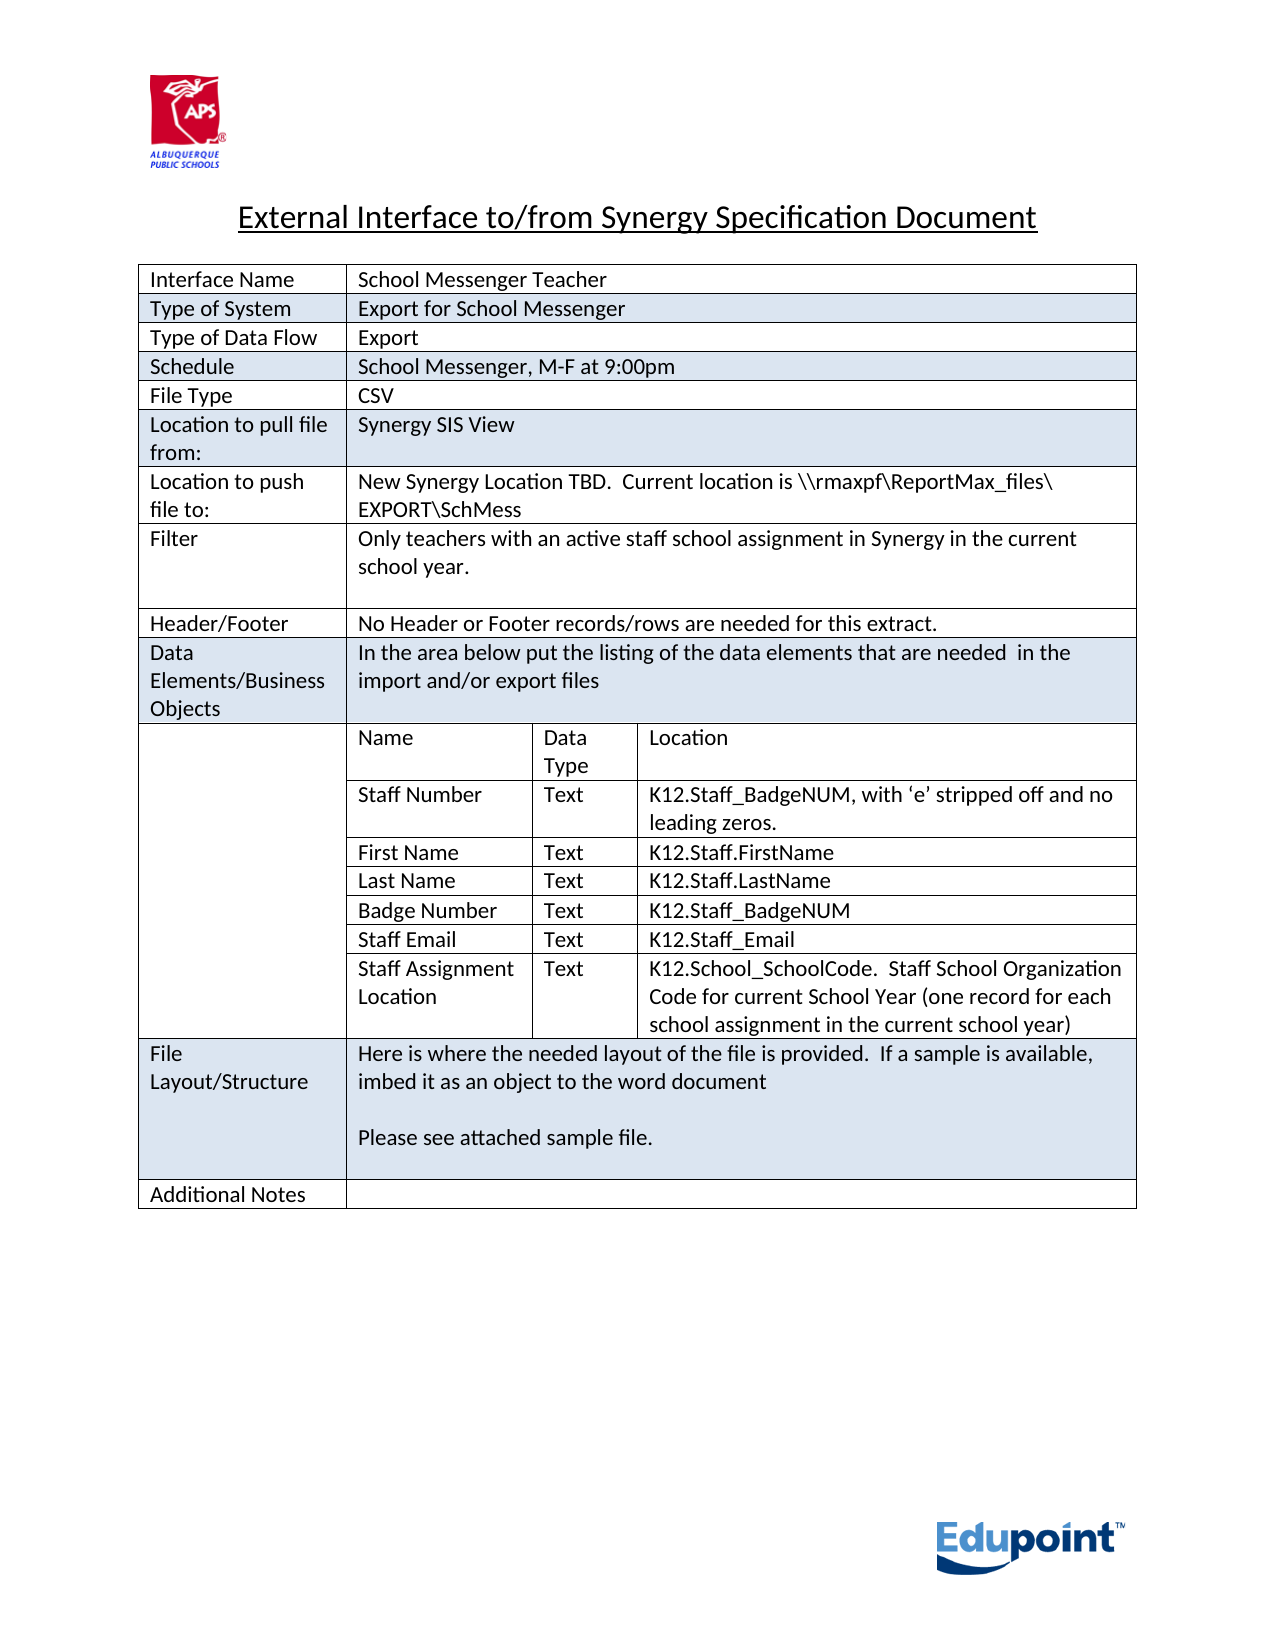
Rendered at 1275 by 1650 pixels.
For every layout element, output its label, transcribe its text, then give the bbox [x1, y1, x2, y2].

table_cell Export for School Messenger [347, 294, 1136, 322]
table_cell Text [533, 838, 637, 866]
table_cell Location [638, 724, 1136, 779]
text External Interface to/from Synergy Specification Document [150, 196, 1125, 237]
table_cell Synergy SIS View [347, 410, 1136, 466]
table_cell Header/Footer [139, 609, 346, 637]
table_cell Last Name [347, 867, 532, 895]
table_cell File Type [139, 381, 346, 409]
table_header Interface Name [139, 265, 346, 293]
table_cell Export [347, 323, 1136, 351]
table_cell K12.Staff.LastName [638, 867, 1136, 895]
table_cell Badge Number [347, 896, 532, 924]
table_cell Name [347, 724, 532, 779]
table_cell Staff Assignment Location [347, 954, 532, 1038]
table_cell No Header or Footer records/rows are needed for this extract. [347, 609, 1136, 637]
table_cell Additional Notes [139, 1180, 346, 1208]
table_cell Staff Number [347, 781, 532, 837]
table_cell In the area below put the listing of the data elements that are needed in the import and/or export files [347, 638, 1136, 722]
table_cell School Messenger, M-F at 9:00pm [347, 352, 1136, 380]
table_cell Here is where the needed layout of the file is provided. If a sample is available, imbed it as an object to the word document Please see attached sample file. [347, 1039, 1136, 1179]
table_cell Text [533, 867, 637, 895]
table_cell Text [533, 925, 637, 953]
table_cell File Layout/Structure [139, 1039, 346, 1179]
table_cell Type of System [139, 294, 346, 322]
table_cell K12.School_SchoolCode. Staff School Organization Code for current School Year (one record for each school assignment in the current school year) [638, 954, 1136, 1038]
table_cell Text [533, 781, 637, 837]
table_cell [347, 1180, 1136, 1208]
table_cell Type of Data Flow [139, 323, 346, 351]
table_cell First Name [347, 838, 532, 866]
table_cell Text [533, 954, 637, 1038]
table_cell Location to pull file from: [139, 410, 346, 466]
table_header School Messenger Teacher [347, 265, 1136, 293]
picture [150, 75, 227, 168]
table_cell Only teachers with an active staff school assignment in Synergy in the current school year. [347, 524, 1136, 608]
table_cell Location to push file to: [139, 467, 346, 523]
table_cell CSV [347, 381, 1136, 409]
table_cell Data Type [533, 724, 637, 779]
picture [937, 1522, 1125, 1575]
table_cell Staff Email [347, 925, 532, 953]
table_cell Data Elements/Business Objects [139, 638, 346, 722]
table_cell [139, 724, 346, 1038]
table_cell K12.Staff_BadgeNUM, with ‘e’ stripped off and no leading zeros. [638, 781, 1136, 837]
table_cell New Synergy Location TBD. Current location is \\rmaxpf\ReportMax_files\EXPORT\SchMess [347, 467, 1136, 523]
table_cell Text [533, 896, 637, 924]
table_cell K12.Staff.FirstName [638, 838, 1136, 866]
table_cell Filter [139, 524, 346, 608]
table_cell K12.Staff_BadgeNUM [638, 896, 1136, 924]
table_cell K12.Staff_Email [638, 925, 1136, 953]
table_cell Schedule [139, 352, 346, 380]
